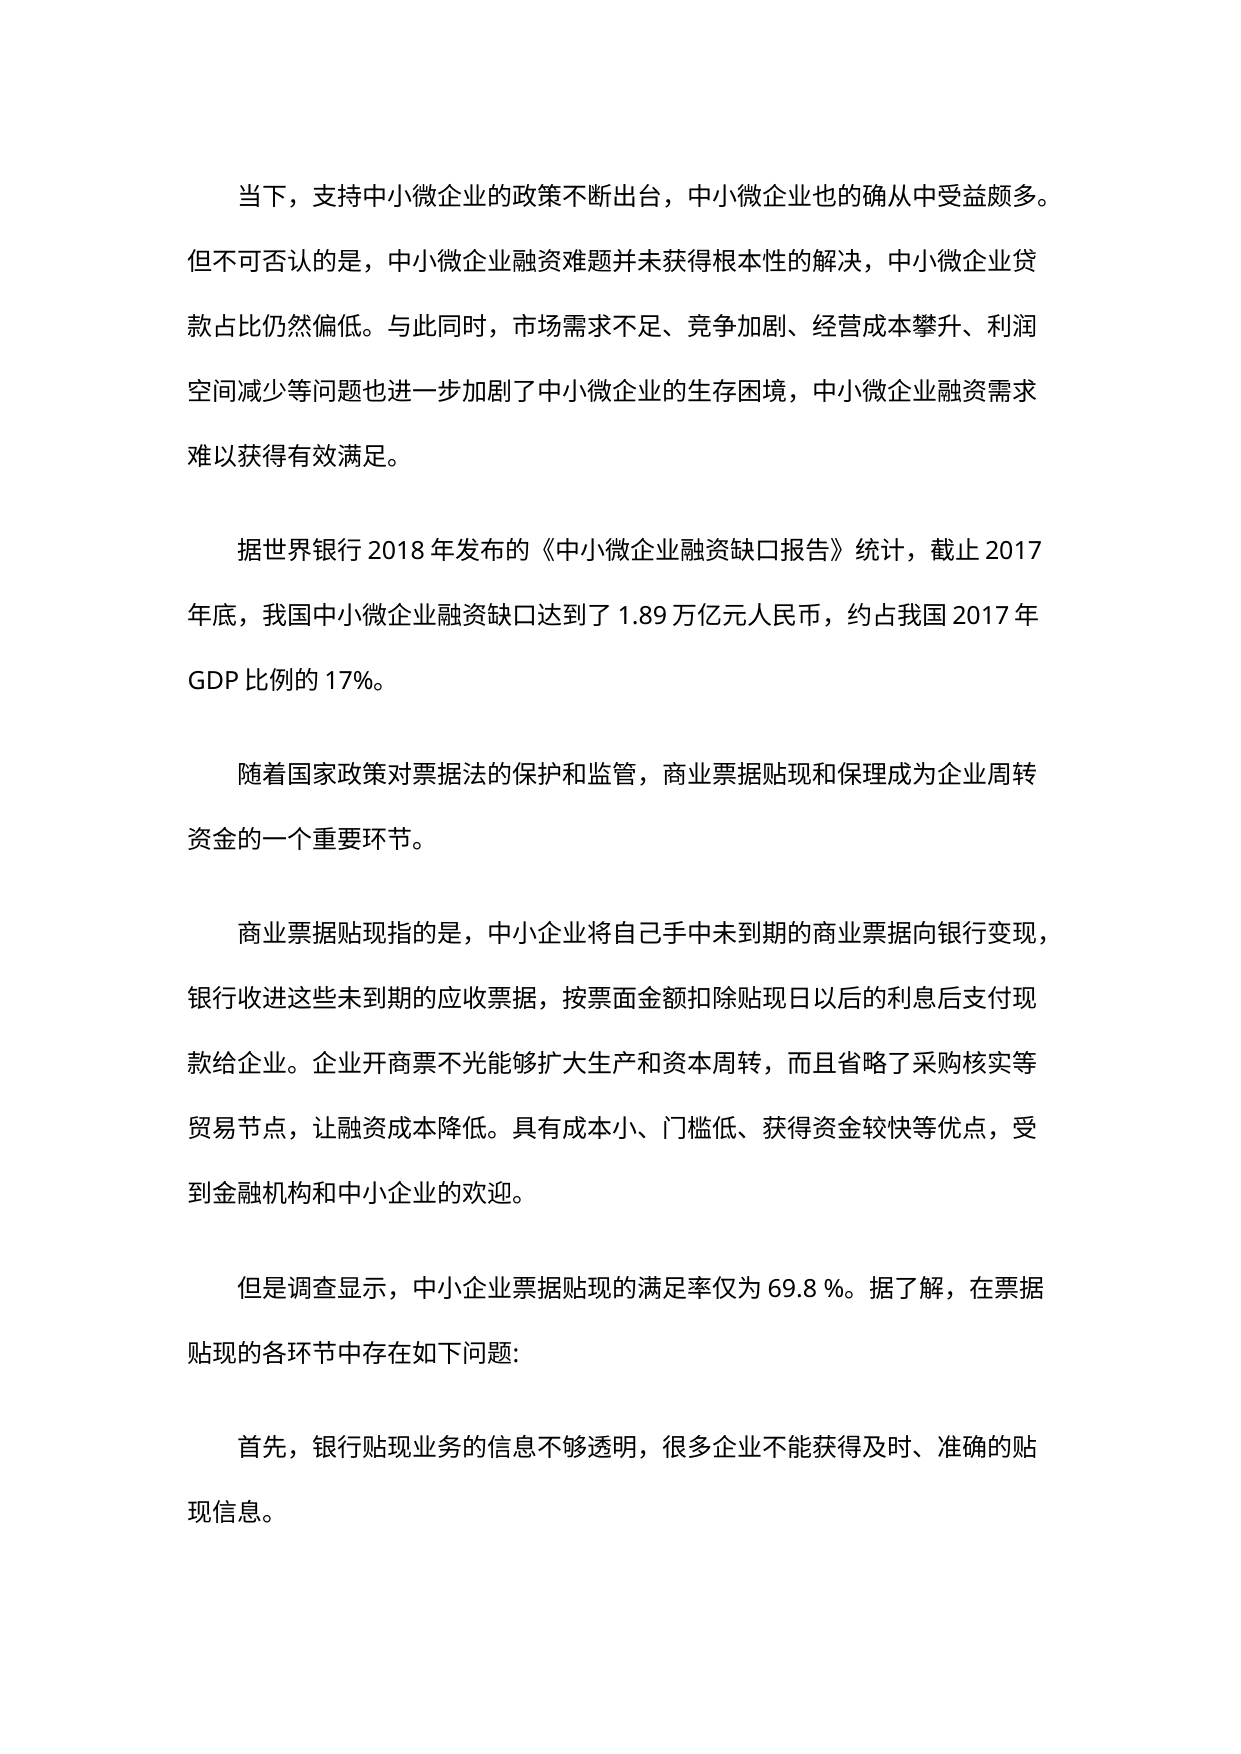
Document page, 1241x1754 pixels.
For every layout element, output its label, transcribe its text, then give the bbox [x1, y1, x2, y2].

text 商业票据贴现指的是，中小企业将自己手中未到期的商业票据向银行变现，银行收进这些未到期的应收票据，按票面金额扣除贴现日以后的利息后支付现款给企业。企业开商票不光能够扩大生产和资本周转，而且省略了采购核实等贸易节点，让融资成本降低。具有成本小、门槛低、获得资金较快等优点，受到金融机构和中小企业的欢迎。 [187, 899, 1053, 1224]
text 但是调查显示，中小企业票据贴现的满足率仅为69.8 %。据了解，在票据贴现的各环节中存在如下问题: [187, 1254, 1053, 1384]
text 据世界银行2018年发布的《中小微企业融资缺口报告》统计，截止2017年底，我国中小微企业融资缺口达到了1.89万亿元人民币，约占我国2017年GDP比例的17%。 [187, 516, 1053, 711]
text 首先，银行贴现业务的信息不够透明，很多企业不能获得及时、准确的贴现信息。 [187, 1413, 1053, 1543]
text 当下，支持中小微企业的政策不断出台，中小微企业也的确从中受益颇多。但不可否认的是，中小微企业融资难题并未获得根本性的解决，中小微企业贷款占比仍然偏低。与此同时，市场需求不足、竞争加剧、经营成本攀升、利润空间减少等问题也进一步加剧了中小微企业的生存困境，中小微企业融资需求难以获得有效满足。 [187, 162, 1053, 487]
text 随着国家政策对票据法的保护和监管，商业票据贴现和保理成为企业周转资金的一个重要环节。 [187, 740, 1053, 870]
